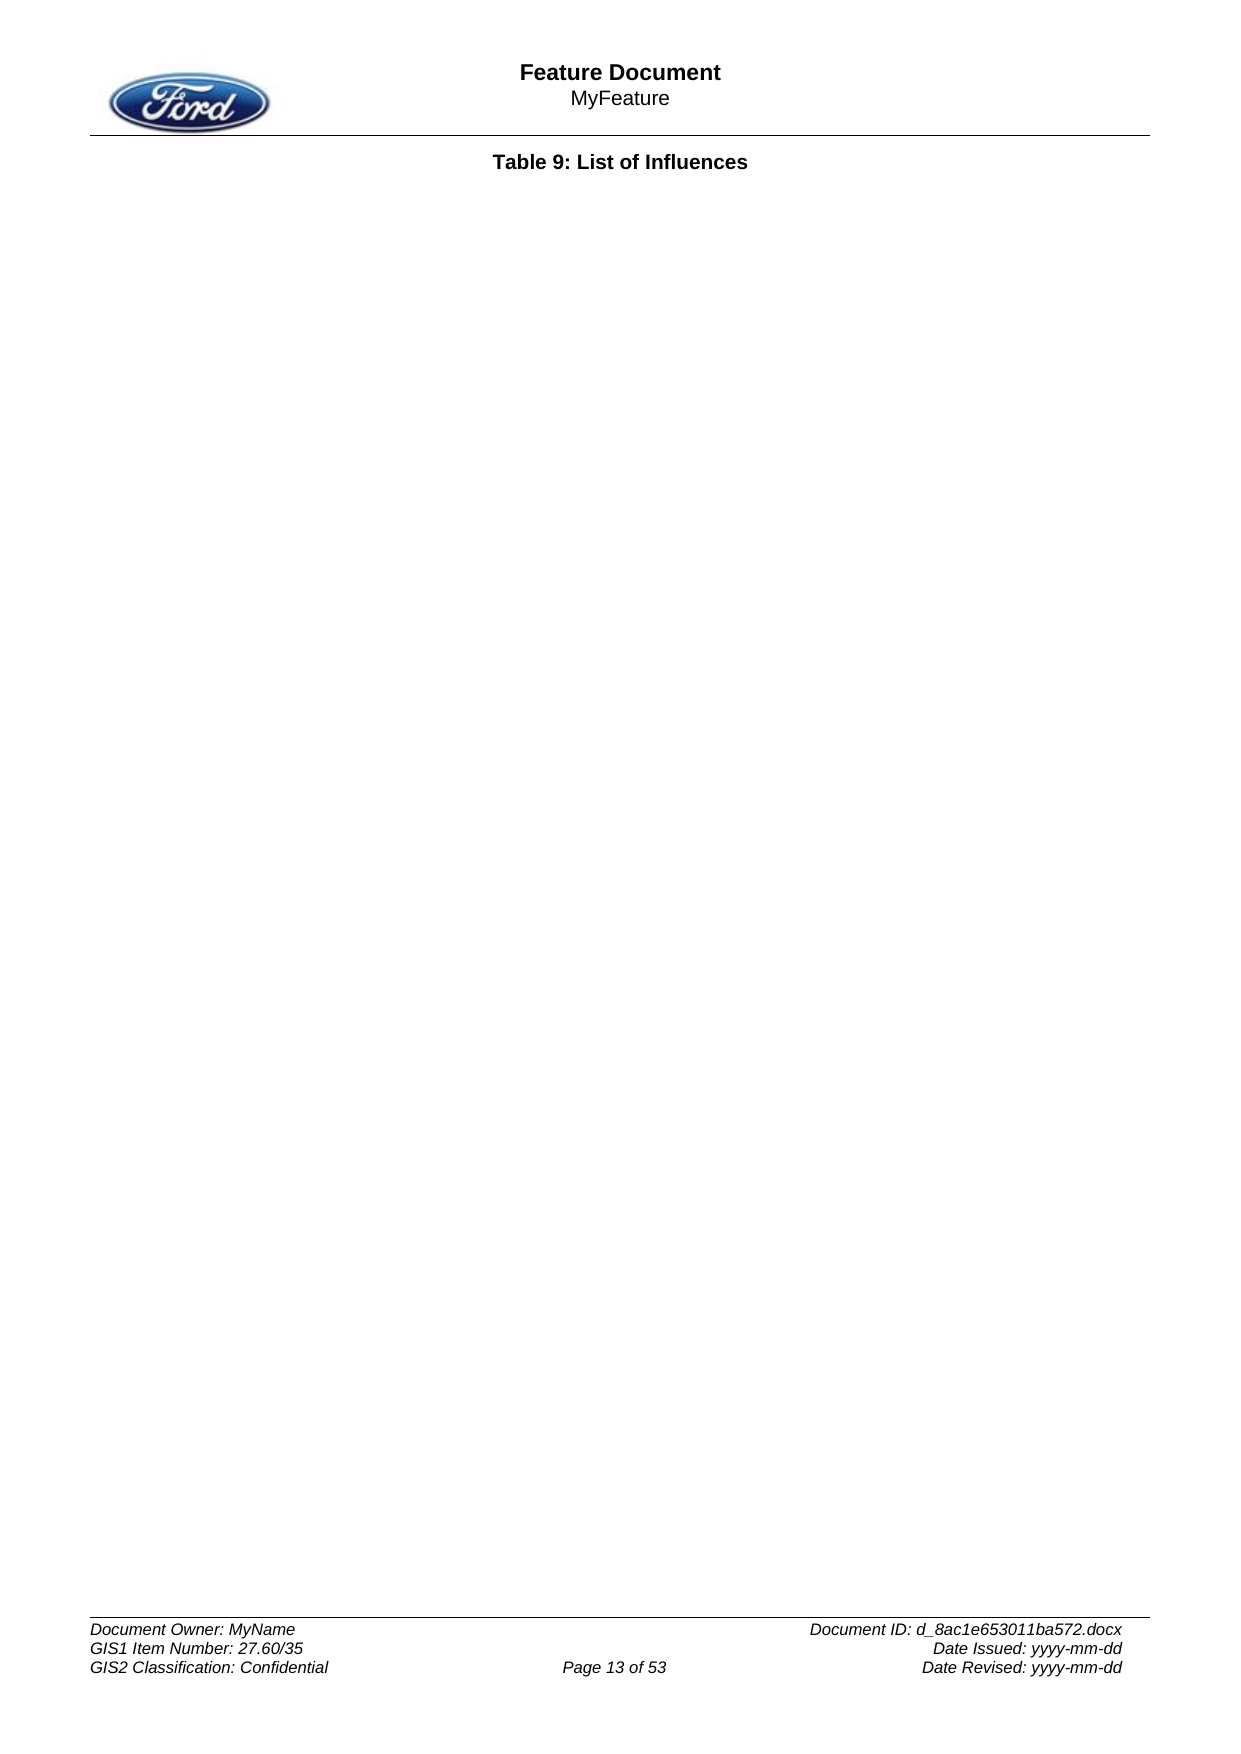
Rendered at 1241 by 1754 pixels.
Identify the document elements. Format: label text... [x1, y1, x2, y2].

text Table 9: List of Influences [90, 150, 1150, 174]
picture [89, 53, 290, 154]
